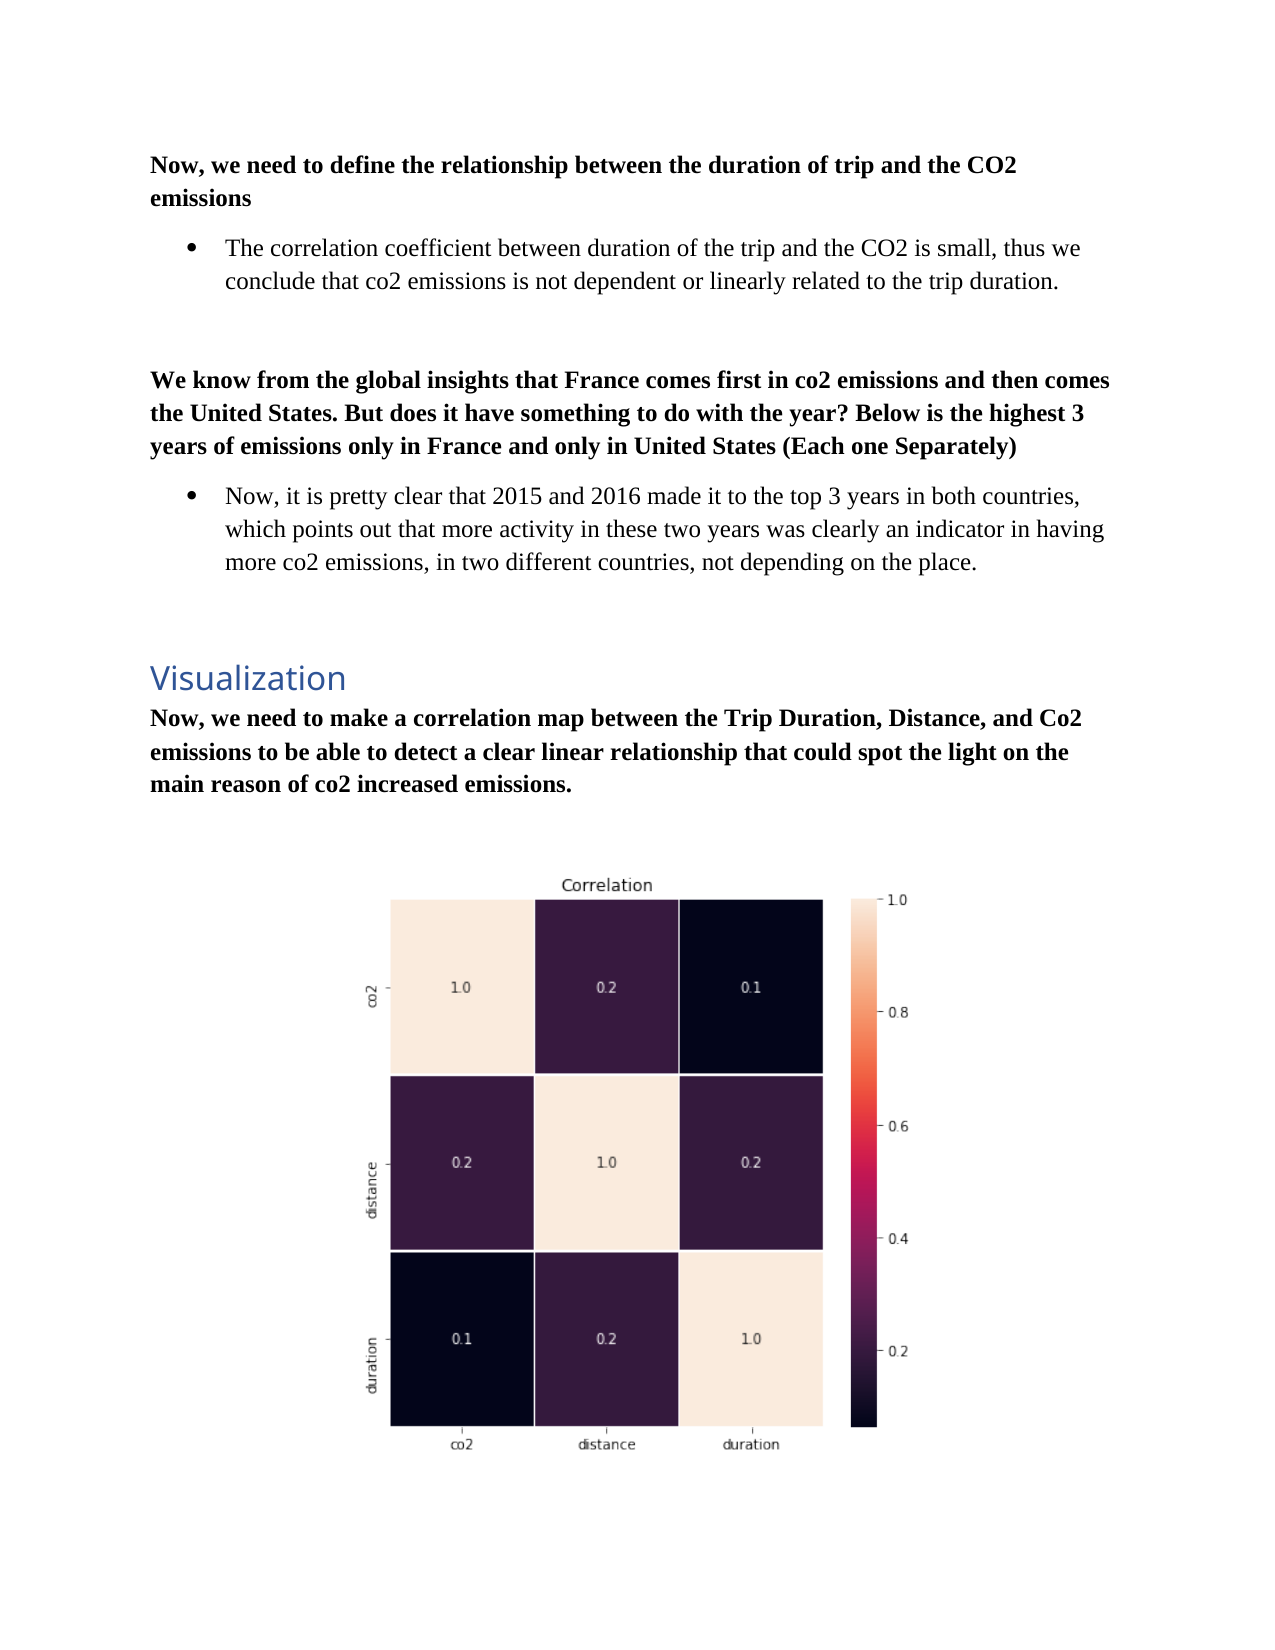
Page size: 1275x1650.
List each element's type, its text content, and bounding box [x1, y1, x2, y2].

subtitle Visualization [150, 654, 1125, 700]
text We know from the global insights that France comes first in co2 emissions and then comes the United States. But does it have something to do with the year? Below is the highest 3 years of emissions only in France and only in United States (Each one Separately) [150, 365, 1125, 460]
text Now, we need to define the relationship between the duration of trip and the CO2 emissions [150, 150, 1125, 212]
text Now, we need to make a correlation map between the Trip Duration, Distance, and Co2 emissions to be able to detect a clear linear relationship that could spot the light on the main reason of co2 increased emissions. [150, 703, 1125, 798]
list Now, it is pretty clear that 2015 and 2016 made it to the top 3 years in both countries, which points out that more activity in these two years was clearly an indicator in having more co2 emissions, in two different countries, not depending on the place. [187, 481, 1125, 576]
list The correlation coefficient between duration of the trip and the CO2 is small, thus we conclude that co2 emissions is not dependent or linearly related to the trip duration. [187, 233, 1125, 294]
picture [356, 868, 919, 1461]
